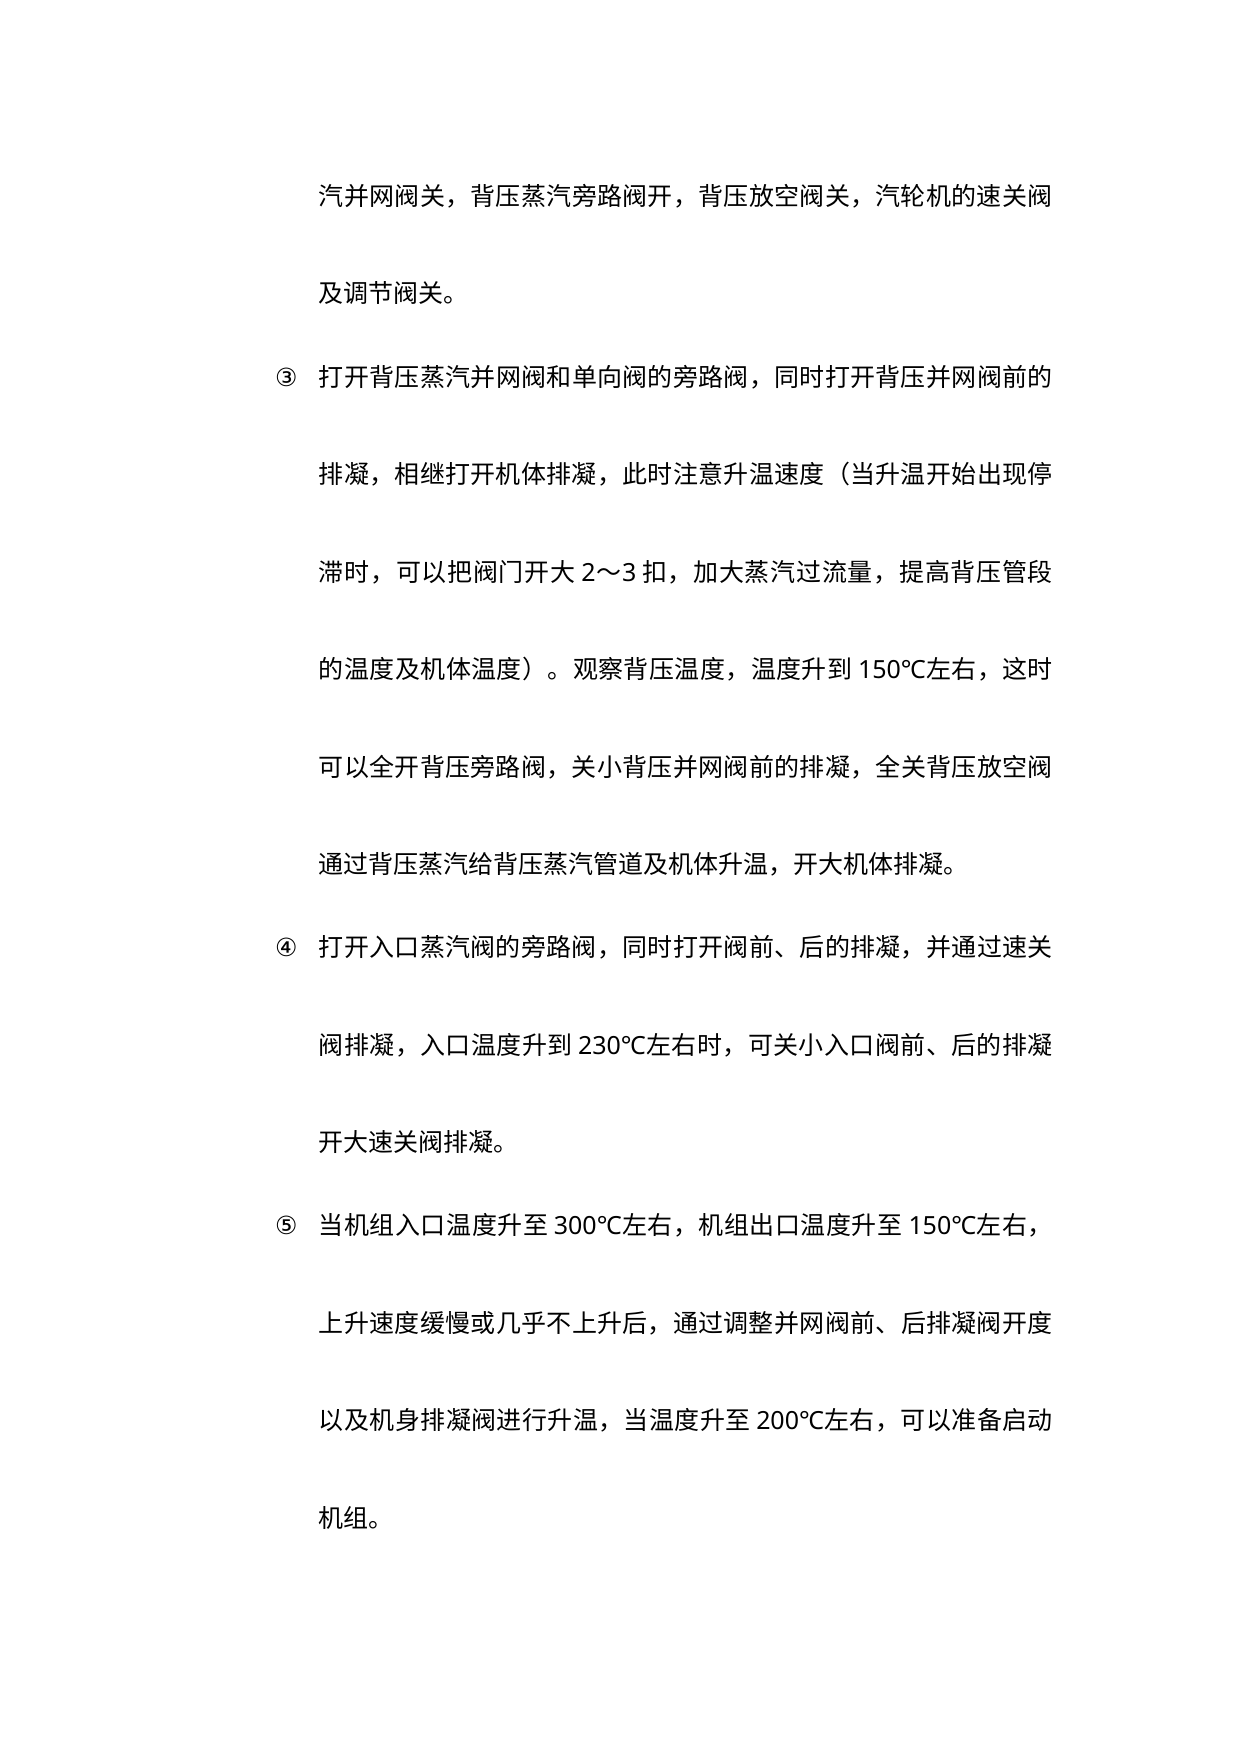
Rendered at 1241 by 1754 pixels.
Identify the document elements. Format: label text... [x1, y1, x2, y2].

list 当机组入口温度升至左右，机组出口温度升至左右，上升速度缓慢或几乎不上升后，通过调整并网阀前、后排凝阀开度以及机身排凝阀进行升温，当温度升至左右，可以准备启动机组。 [275, 1191, 1053, 1549]
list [275, 162, 1053, 324]
list 打开背压蒸汽并网阀和单向阀的旁路阀，同时打开背压并网阀前的排凝，相继打开机体排凝，此时注意升温速度（当升温开始出现停滞时，可以把阀门开大2～3扣，加大蒸汽过流量，提高背压管段的温度及机体温度）。观察背压温度，温度升到左右，这时可以全开背压旁路阀，关小背压并网阀前的排凝，全关背压放空阀，通过背压蒸汽给背压蒸汽管道及机体升温，开大机体排凝。 [275, 343, 1053, 895]
list 打开入口蒸汽阀的旁路阀，同时打开阀前、后的排凝，并通过速关阀排凝，入口温度升到左右时，可关小入口阀前、后的排凝，开大速关阀排凝。 [275, 913, 1053, 1173]
